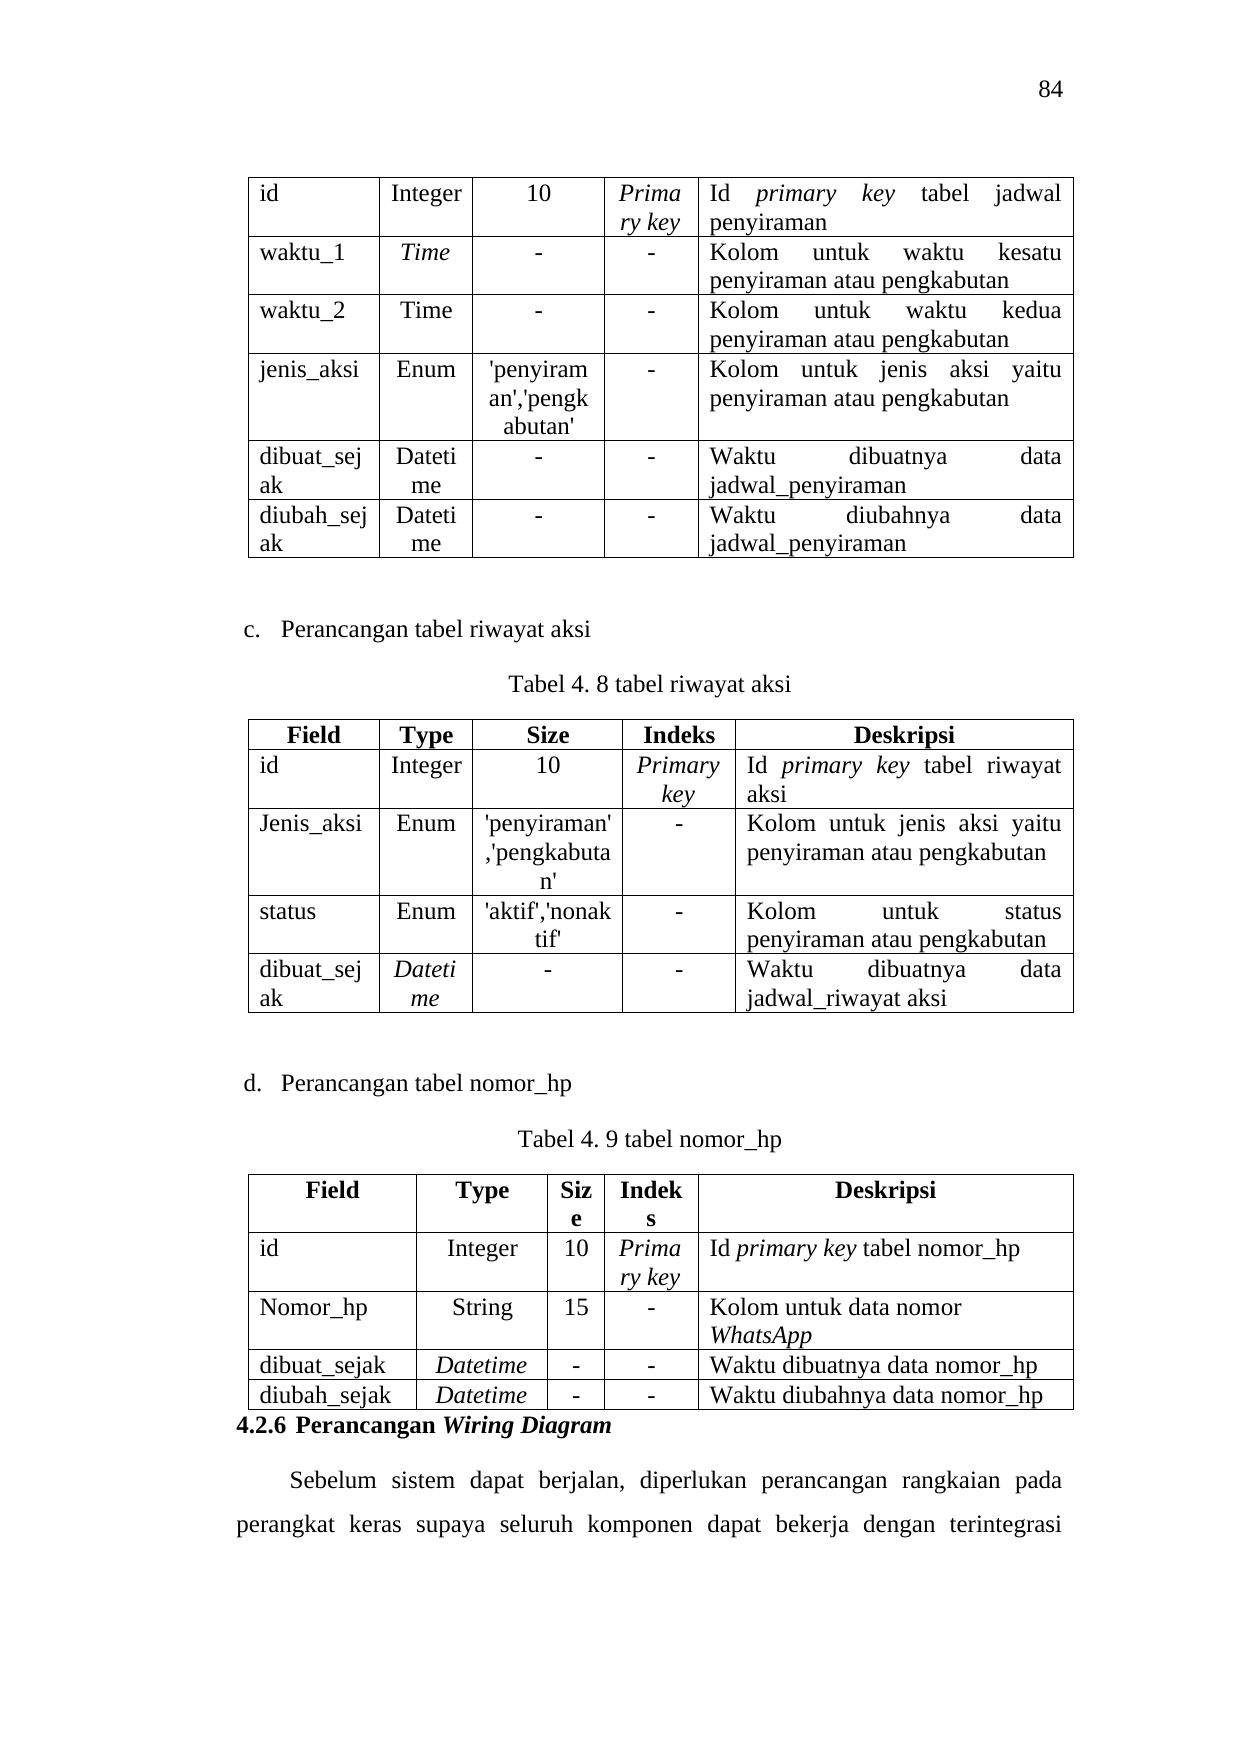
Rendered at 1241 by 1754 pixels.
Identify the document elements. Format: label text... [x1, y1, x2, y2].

table_cell Time [380, 237, 472, 294]
subtitle Perancangan Wiring Diagram [236, 1410, 1063, 1439]
table_cell - [605, 500, 698, 557]
table_header Size [548, 1175, 604, 1232]
table_cell dibuat_sejak [249, 441, 379, 499]
table_cell Integer [380, 178, 472, 236]
table_cell waktu_1 [249, 237, 379, 294]
table_header Indeks [623, 720, 735, 749]
table_cell Datetime [380, 441, 472, 499]
table_cell - [623, 954, 735, 1012]
table_header Type [380, 720, 472, 749]
table_cell Id primary key tabel nomor_hp [699, 1233, 1073, 1291]
table_cell 10 [473, 178, 604, 236]
table_cell Primary key [605, 178, 698, 236]
table_cell Jenis_aksi [249, 809, 379, 895]
table_cell - [473, 954, 622, 1012]
table_header Size [473, 720, 622, 749]
table_cell 'aktif','nonaktif' [473, 896, 622, 953]
table_cell Integer [417, 1233, 547, 1291]
table_cell Kolom untuk status penyiraman atau pengkabutan [736, 896, 1073, 953]
table_cell id [249, 1233, 416, 1291]
table_cell - [548, 1350, 604, 1379]
table_cell - [605, 237, 698, 294]
table_cell - [473, 295, 604, 353]
table_cell Datetime [380, 500, 472, 557]
table_cell Waktu diubahnya data jadwal_penyiraman [699, 500, 1073, 557]
table_cell dibuat_sejak [249, 1350, 416, 1379]
table_cell Kolom untuk waktu kesatu penyiraman atau pengkabutan [699, 237, 1073, 294]
list Perancangan tabel riwayat aksi [243, 614, 1063, 643]
table_cell - [605, 1380, 698, 1409]
table_cell Waktu dibuatnya data nomor_hp [699, 1350, 1073, 1379]
table_cell Waktu dibuatnya data jadwal_penyiraman [699, 441, 1073, 499]
table_cell Waktu diubahnya data nomor_hp [699, 1380, 1073, 1409]
list Perancangan tabel nomor_hp [243, 1068, 1063, 1097]
table_cell Datetime [417, 1380, 547, 1409]
table_header Deskripsi [736, 720, 1073, 749]
table_cell Kolom untuk jenis aksi yaitu penyiraman atau pengkabutan [736, 809, 1073, 895]
table_cell - [605, 1292, 698, 1349]
text Tabel 4. 8 tabel riwayat aksi [236, 669, 1063, 698]
table_cell 10 [548, 1233, 604, 1291]
table_cell status [249, 896, 379, 953]
table_cell - [605, 441, 698, 499]
table_cell 'penyiraman','pengkabutan' [473, 354, 604, 440]
table_cell 10 [473, 750, 622, 807]
table_cell - [605, 295, 698, 353]
table_cell id [249, 750, 379, 807]
table_header Field [249, 720, 379, 749]
text Tabel 4. 9 tabel nomor_hp [236, 1124, 1063, 1153]
table_cell dibuat_sejak [249, 954, 379, 1012]
table_cell - [623, 809, 735, 895]
table_cell String [417, 1292, 547, 1349]
table_cell - [473, 441, 604, 499]
table_cell - [473, 237, 604, 294]
table_header Field [249, 1175, 416, 1232]
table_cell - [605, 1350, 698, 1379]
table_cell Datetime [380, 954, 472, 1012]
table_cell - [473, 500, 604, 557]
table_cell diubah_sejak [249, 500, 379, 557]
table_cell Enum [380, 809, 472, 895]
table_cell Time [380, 295, 472, 353]
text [236, 1466, 1063, 1537]
table_cell Kolom untuk jenis aksi yaitu penyiraman atau pengkabutan [699, 354, 1073, 440]
table_cell Datetime [417, 1350, 547, 1379]
table_cell Integer [380, 750, 472, 807]
table_cell Waktu dibuatnya data jadwal_riwayat aksi [736, 954, 1073, 1012]
table_header Deskripsi [699, 1175, 1073, 1232]
table_cell - [548, 1380, 604, 1409]
table_cell 15 [548, 1292, 604, 1349]
table_cell Enum [380, 896, 472, 953]
table_cell - [605, 354, 698, 440]
table_header Type [417, 1175, 547, 1232]
table_cell Kolom untuk waktu kedua penyiraman atau pengkabutan [699, 295, 1073, 353]
table_cell 'penyiraman','pengkabutan' [473, 809, 622, 895]
table_cell Enum [380, 354, 472, 440]
table_cell waktu_2 [249, 295, 379, 353]
table_cell diubah_sejak [249, 1380, 416, 1409]
table_cell Id primary key tabel riwayat aksi [736, 750, 1073, 807]
table_header Indeks [605, 1175, 698, 1232]
table_cell - [623, 896, 735, 953]
table_cell Nomor_hp [249, 1292, 416, 1349]
table_cell jenis_aksi [249, 354, 379, 440]
table_cell Primary key [605, 1233, 698, 1291]
table_cell id [249, 178, 379, 236]
table_cell Id primary key tabel jadwal penyiraman [699, 178, 1073, 236]
table_cell Kolom untuk data nomor WhatsApp [699, 1292, 1073, 1349]
table_cell Primary key [623, 750, 735, 807]
